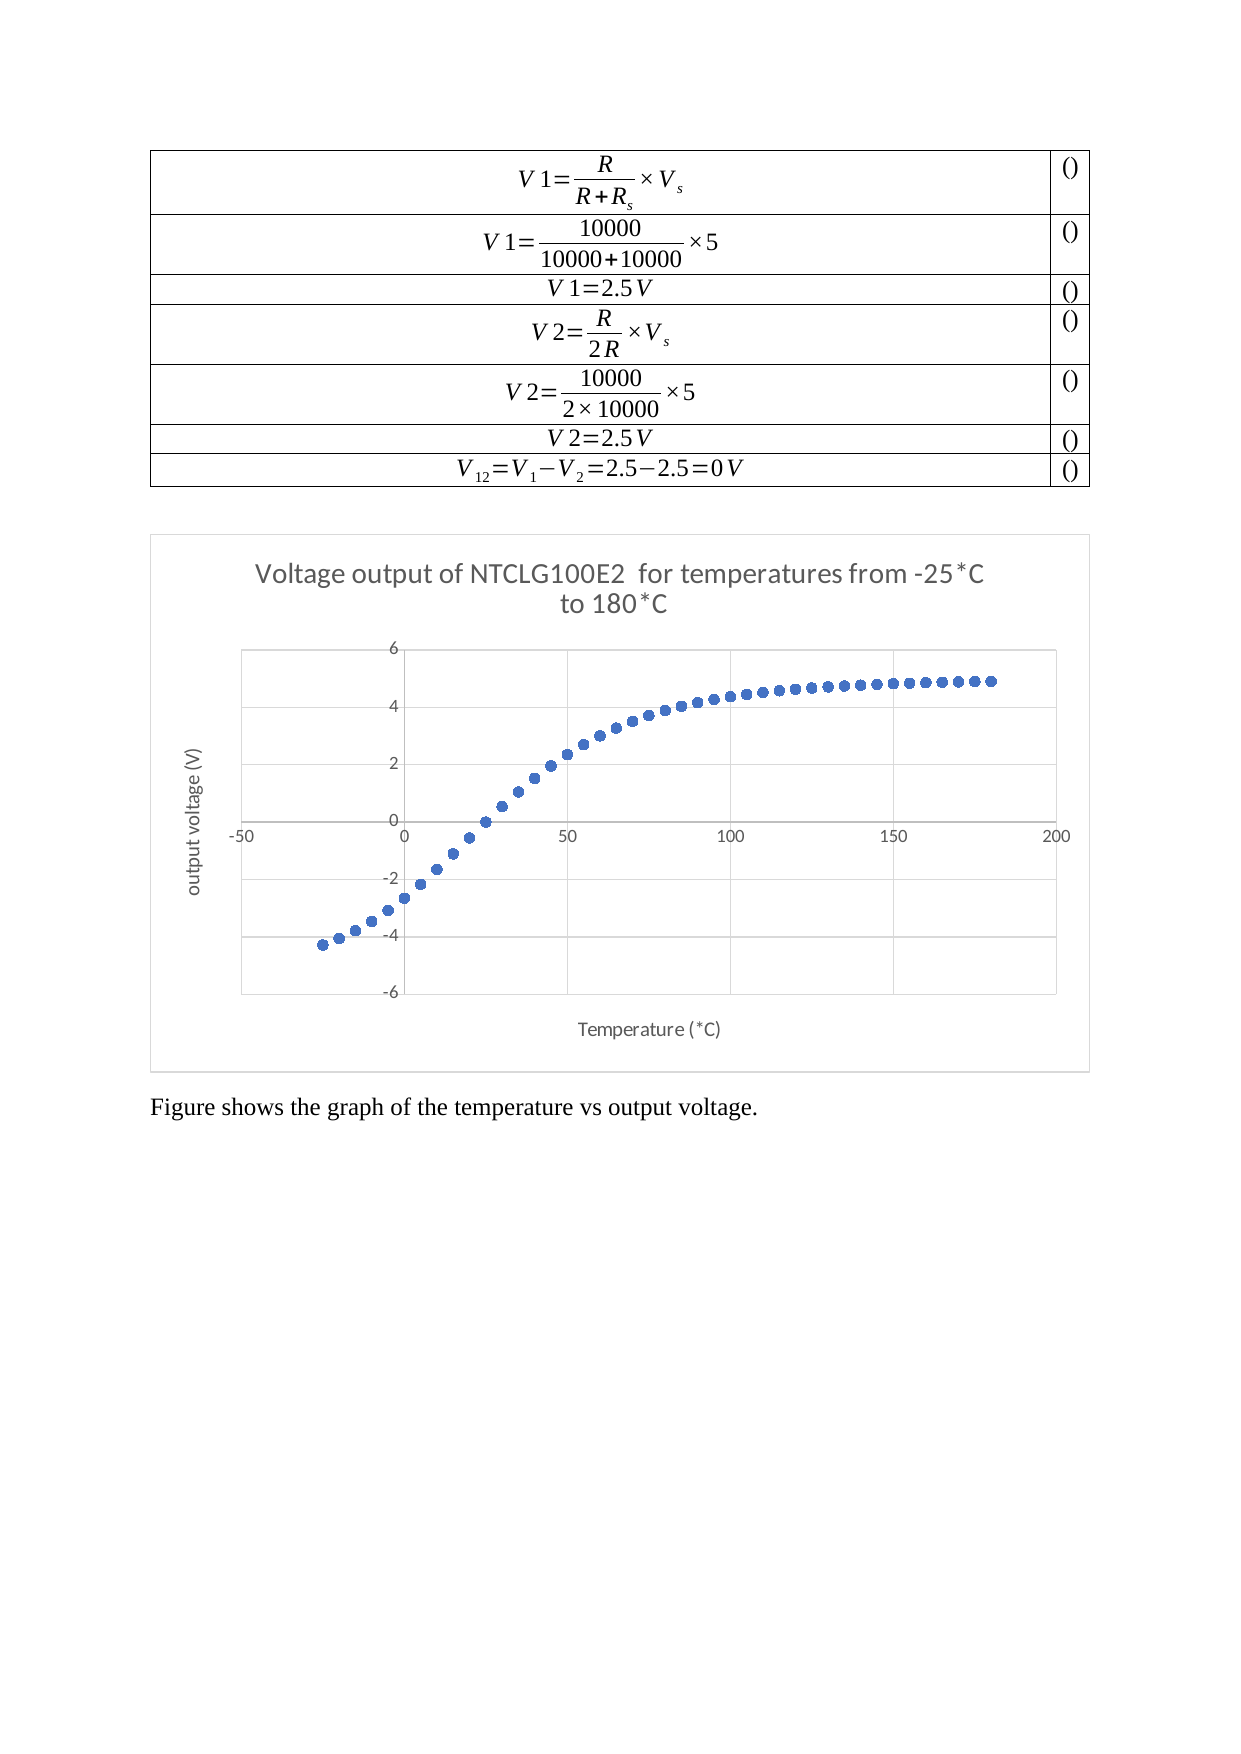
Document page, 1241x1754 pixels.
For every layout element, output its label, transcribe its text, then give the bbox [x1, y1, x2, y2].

table_cell [151, 305, 1050, 363]
table_header [151, 151, 1050, 214]
table_header () [1051, 151, 1089, 214]
table_cell () [1051, 454, 1089, 486]
table_cell () [1051, 425, 1089, 453]
table_cell [151, 425, 1050, 453]
table_cell [151, 454, 1050, 486]
table_cell [151, 275, 1050, 303]
table_cell () [1051, 365, 1089, 423]
table_cell [151, 215, 1050, 274]
text Figure shows the graph of the temperature vs output voltage. [150, 1092, 1090, 1120]
table_cell [151, 365, 1050, 423]
table_cell () [1051, 215, 1089, 274]
table_cell () [1051, 275, 1089, 303]
table_cell () [1051, 305, 1089, 363]
